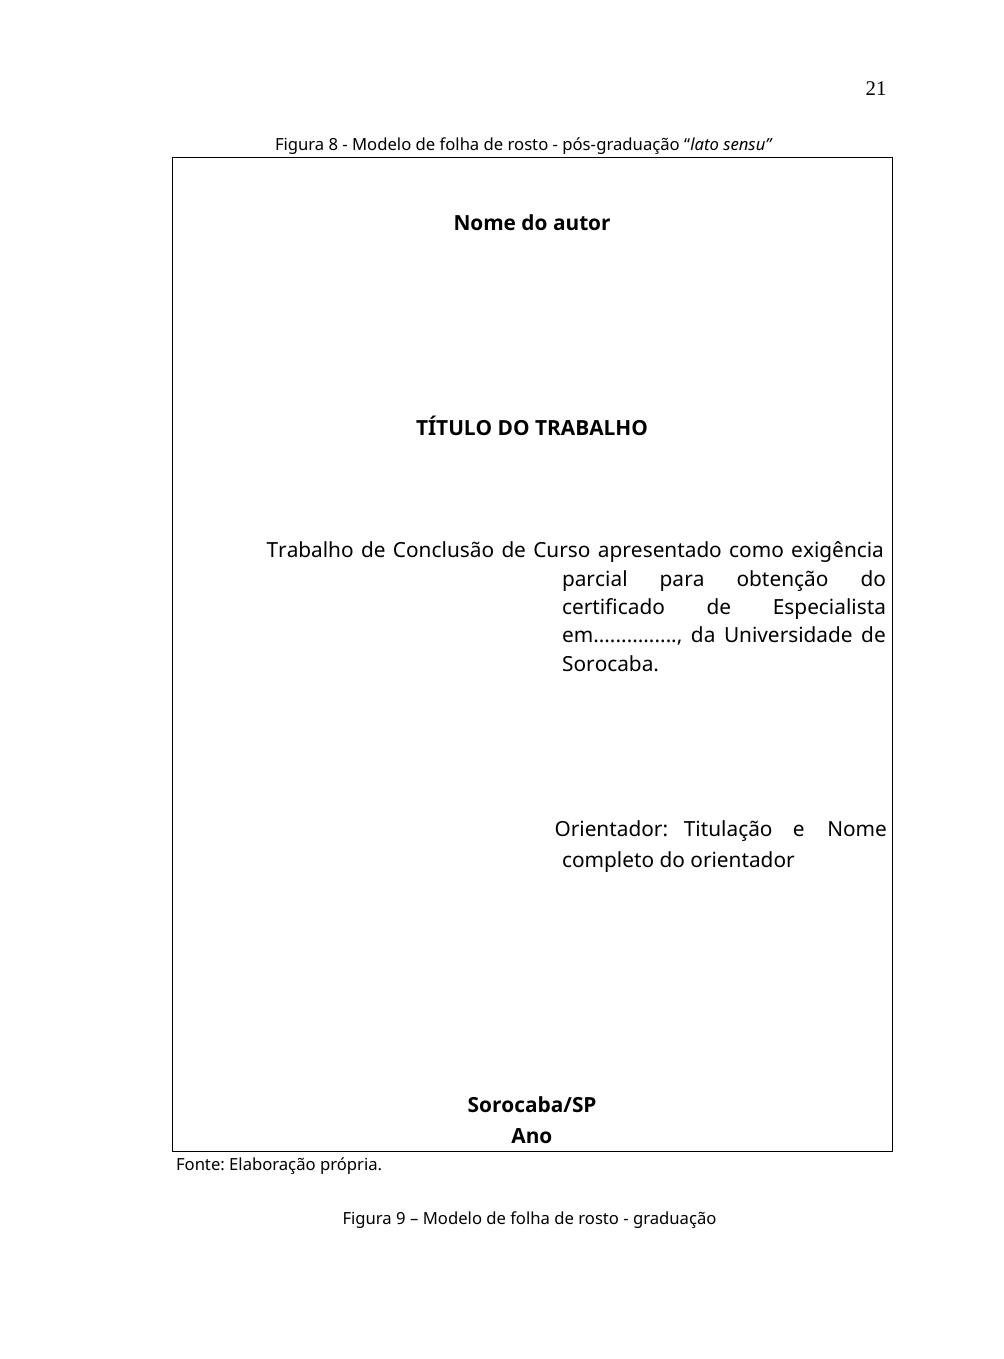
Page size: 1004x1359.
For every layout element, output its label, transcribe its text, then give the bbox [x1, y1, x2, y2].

text Figura 8 - Modelo de folha de rosto - pós-graduação “lato sensu” [162, 132, 771, 155]
table_header Nome do autor TÍTULO DO TRABALHO Trabalho de Conclusão de Curso apresentado como exigência parcial para obtenção do certificado de Especialista em..............., da Universidade de Sorocaba. Orientador: Titulação e Nome completo do orientador Sorocaba/SP Ano [173, 158, 892, 1151]
text Fonte: Elaboração própria. [176, 1152, 887, 1175]
text Figura 9 – Modelo de folha de rosto - graduação [162, 1206, 716, 1229]
